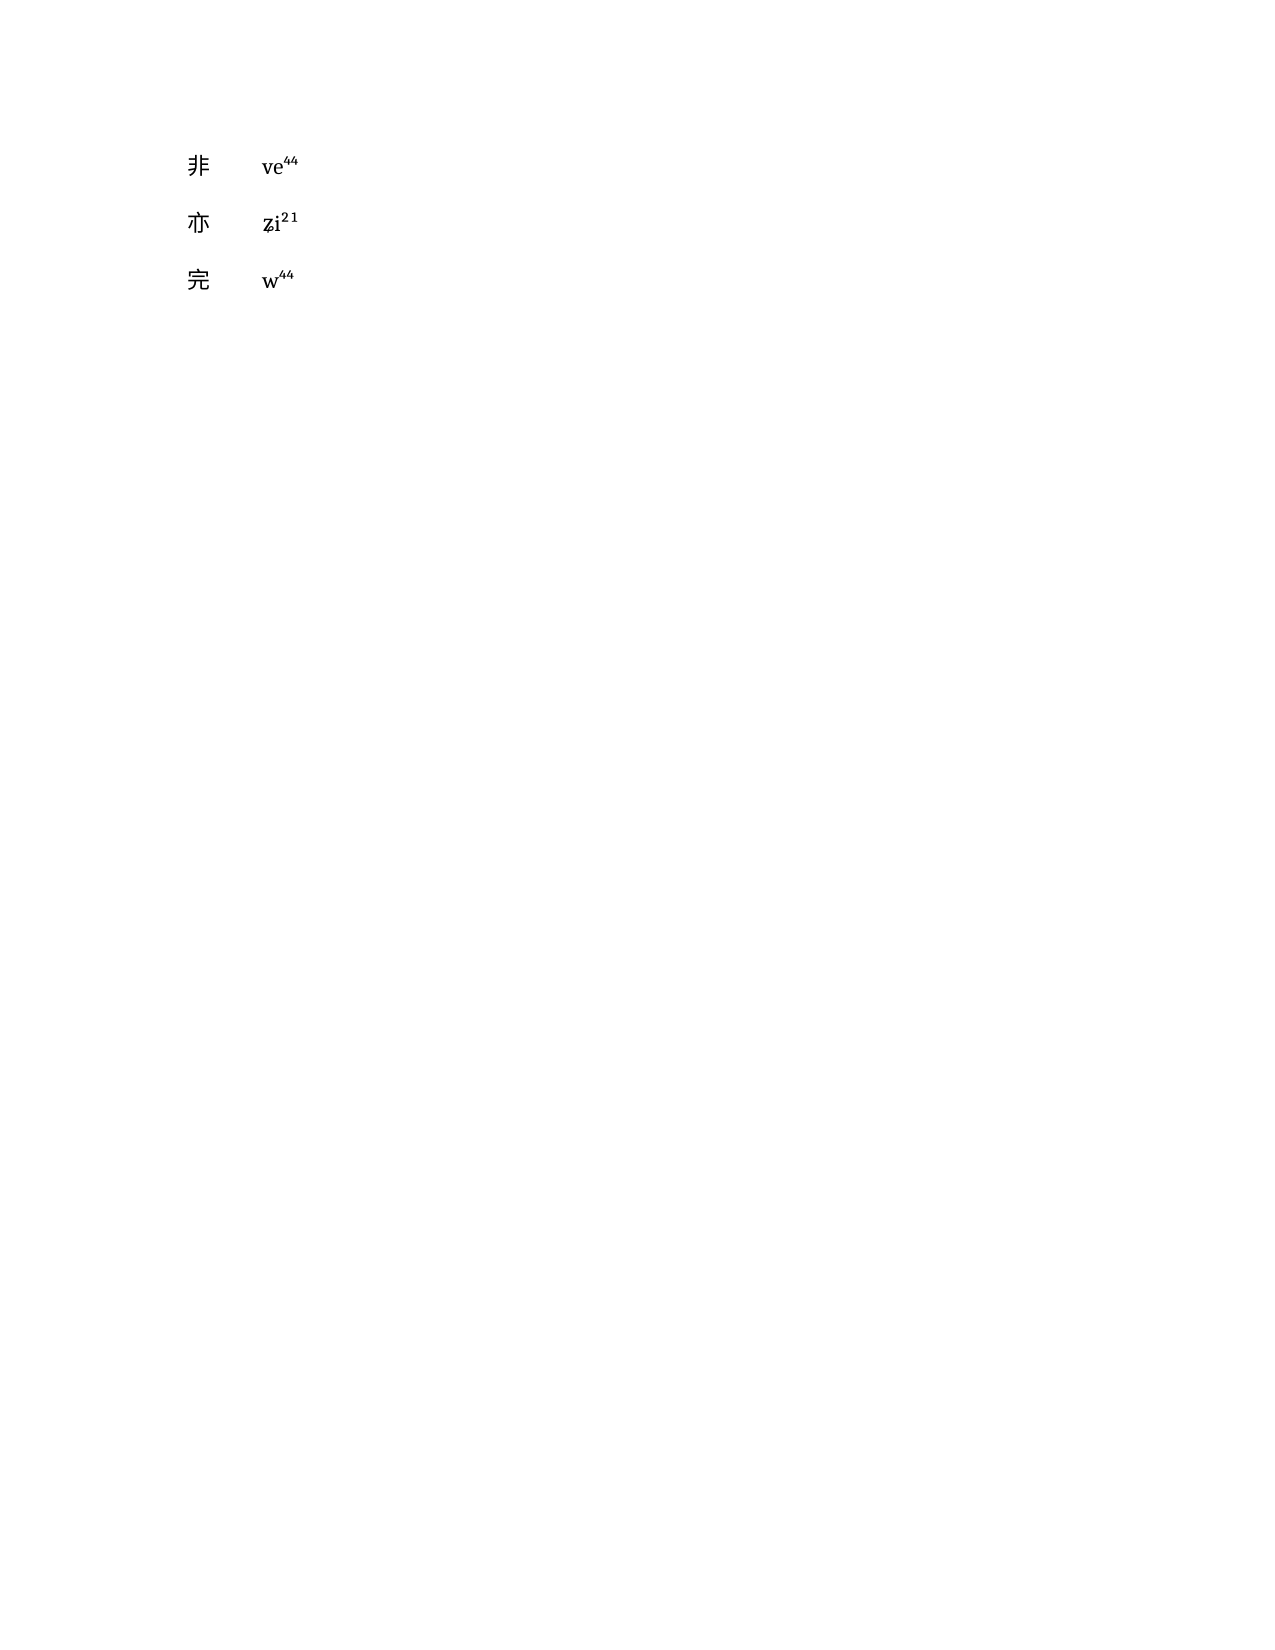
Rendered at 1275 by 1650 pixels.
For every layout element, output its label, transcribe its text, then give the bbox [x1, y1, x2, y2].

text 亦 ʑi²¹ [187, 207, 1087, 238]
text 非 ve⁴⁴ [187, 150, 1087, 181]
text 完 w⁴⁴ [187, 263, 1087, 295]
